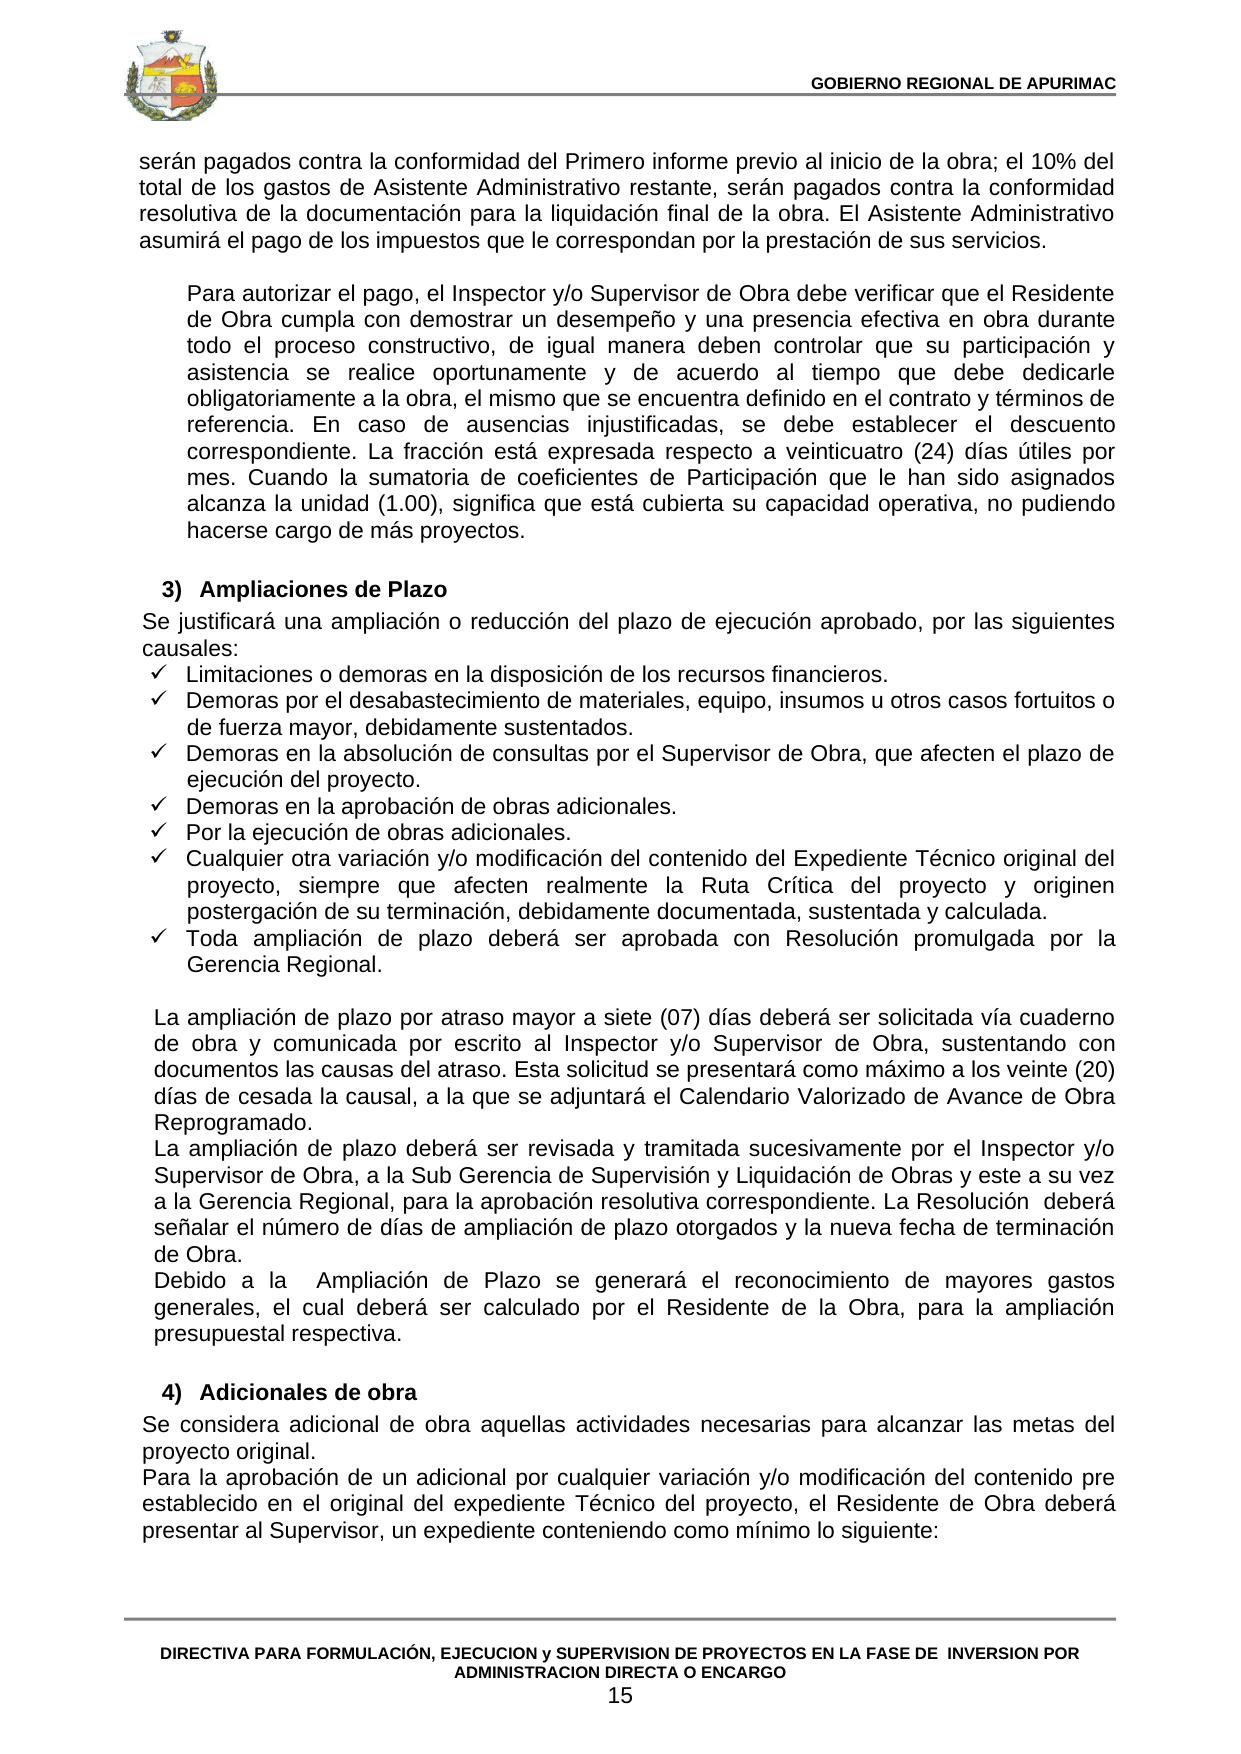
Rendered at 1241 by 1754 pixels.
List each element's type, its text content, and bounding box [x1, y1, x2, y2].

text Se considera adicional de obra aquellas actividades necesarias para alcanzar las metas del proyecto original. [142, 1411, 1116, 1464]
list Toda ampliación de plazo deberá ser aprobada con Resolución promulgada por la Gerencia Regional. [149, 924, 1116, 977]
text Para la aprobación de un adicional por cualquier variación y/o modificación del contenido pre establecido en el original del expediente Técnico del proyecto, el Residente de Obra deberá presentar al Supervisor, un expediente conteniendo como mínimo lo siguiente: [142, 1464, 1116, 1543]
subtitle Ampliaciones de Plazo [162, 576, 1116, 602]
text Para autorizar el pago, el Inspector y/o Supervisor de Obra debe verificar que el Residente de Obra cumpla con demostrar un desempeño y una presencia efectiva en obra durante todo el proceso constructivo, de igual manera deben controlar que su participación y asistencia se realice oportunamente y de acuerdo al tiempo que debe dedicarle obligatoriamente a la obra, el mismo que se encuentra definido en el contrato y términos de referencia. En caso de ausencias injustificadas, se debe establecer el descuento correspondiente. La fracción está expresada respecto a veinticuatro (24) días útiles por mes. Cuando la sumatoria de coeficientes de Participación que le han sido asignados alcanza la unidad (1.00), significa que está cubierta su capacidad operativa, no pudiendo hacerse cargo de más proyectos. [187, 279, 1116, 543]
list Demoras en la absolución de consultas por el Supervisor de Obra, que afecten el plazo de ejecución del proyecto. [149, 740, 1116, 793]
text La ampliación de plazo por atraso mayor a siete (07) días deberá ser solicitada vía cuaderno de obra y comunicada por escrito al Inspector y/o Supervisor de Obra, sustentando con documentos las causas del atraso. Esta solicitud se presentará como máximo a los veinte (20) días de cesada la causal, a la que se adjuntará el Calendario Valorizado de Avance de Obra Reprogramado. [154, 1003, 1116, 1135]
list Demoras por el desabastecimiento de materiales, equipo, insumos u otros casos fortuitos o de fuerza mayor, debidamente sustentados. [149, 687, 1116, 740]
picture [124, 97, 227, 121]
picture [124, 30, 227, 93]
list Demoras en la aprobación de obras adicionales. [149, 793, 1116, 819]
subtitle Adicionales de obra [162, 1379, 1116, 1405]
list Debido a la Ampliación de Plazo se generará el reconocimiento de mayores gastos generales, el cual deberá ser calculado por el Residente de la Obra, para la ampliación presupuestal respectiva. [154, 1267, 1116, 1346]
list Limitaciones o demoras en la disposición de los recursos financieros. [149, 661, 1116, 687]
text Se justificará una ampliación o reducción del plazo de ejecución aprobado, por las siguientes causales: [142, 608, 1116, 661]
list Por la ejecución de obras adicionales. [149, 819, 1116, 845]
list La ampliación de plazo deberá ser revisada y tramitada sucesivamente por el Inspector y/o Supervisor de Obra, a la Sub Gerencia de Supervisión y Liquidación de Obras y este a su vez a la Gerencia Regional, para la aprobación resolutiva correspondiente. La Resolución deberá señalar el número de días de ampliación de plazo otorgados y la nueva fecha de terminación de Obra. [154, 1135, 1116, 1267]
list Cualquier otra variación y/o modificación del contenido del Expediente Técnico original del proyecto, siempre que afecten realmente del proyecto y originen postergación de su terminación, debidamente documentada, sustentada y calculada. [149, 845, 1116, 924]
